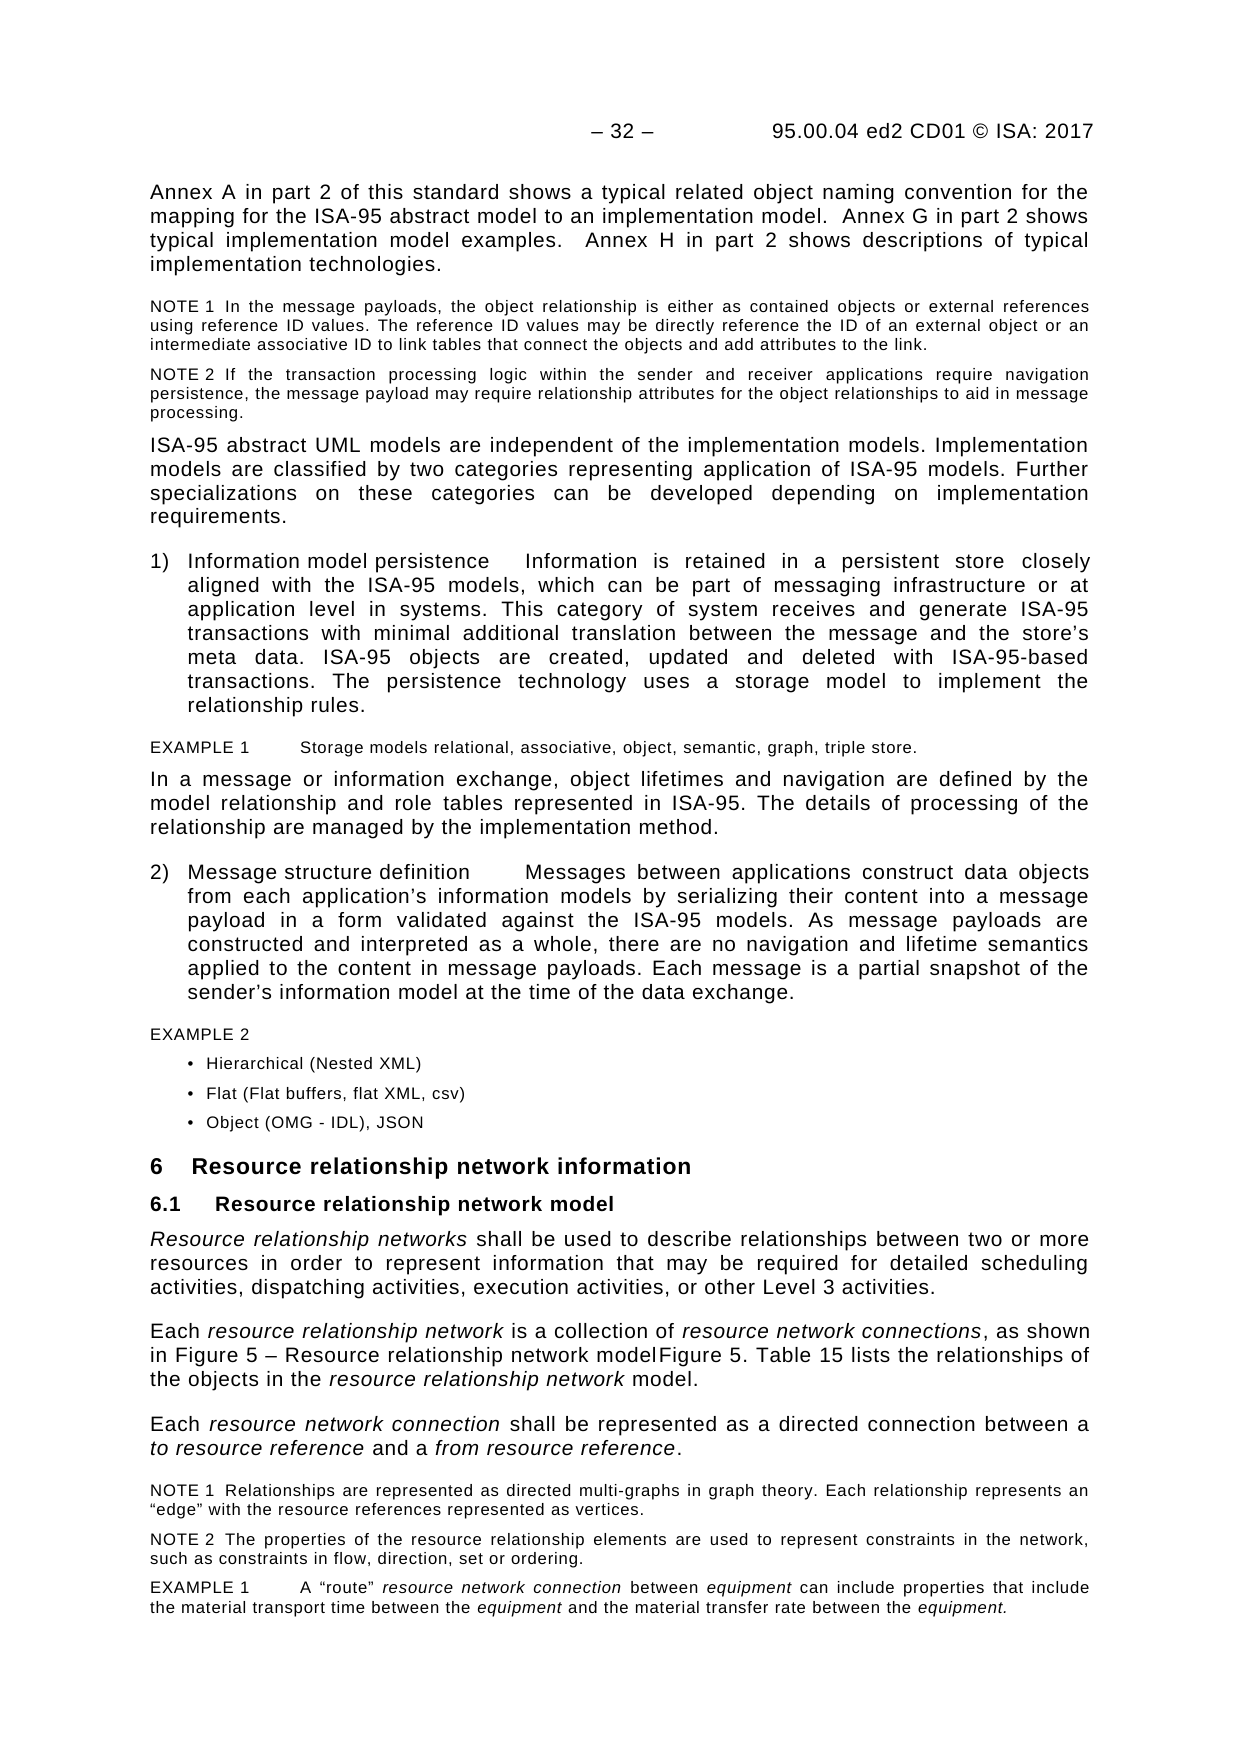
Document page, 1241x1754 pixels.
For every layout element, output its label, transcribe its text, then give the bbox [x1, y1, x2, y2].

subtitle Resource relationship network model [150, 1192, 1090, 1216]
list Message structure definition Messages between applications construct data objects from each application’s information models by serializing their content into a message payload in a form validated against the ISA-95 models. As message payloads are constructed and interpreted as a whole, there are no navigation and lifetime semantics applied to the content in message payloads. Each message is a partial snapshot of the sender’s information model at the time of the data exchange. [150, 860, 1090, 1004]
list Hierarchical (Nested XML) [187, 1054, 1090, 1073]
text EXAMPLE 2 [150, 1024, 1090, 1044]
text In a message or information exchange, object lifetimes and navigation are defined by the model relationship and role tables represented in ISA-95. The details of processing of the relationship are managed by the implementation method. [150, 767, 1090, 839]
text EXAMPLE 1 A “route” resource network connection between equipment can include properties that include the material transport time between the equipment and the material transfer rate between the equipment. [150, 1578, 1090, 1617]
text NOTE 1 Relationships are represented as directed multi-graphs in graph theory. Each relationship represents an “edge” with the resource references represented as vertices. [150, 1481, 1090, 1519]
text Resource relationship networks shall be used to describe relationships between two or more resources in order to represent information that may be required for detailed scheduling activities, dispatching activities, execution activities, or other Level 3 activities. [150, 1227, 1090, 1298]
text NOTE 1 In the message payloads, the object relationship is either as contained objects or external references using reference ID values. The reference ID values may be directly reference the ID of an external object or an intermediate associative ID to link tables that connect the objects and add attributes to the link. [150, 297, 1090, 354]
list Flat (Flat buffers, flat XML, csv) [187, 1084, 1090, 1103]
text Annex A in part 2 of this standard shows a typical related object naming convention for the mapping for the ISA-95 abstract model to an implementation model. Annex G in part 2 shows typical implementation model examples. Annex H in part 2 shows descriptions of typical implementation technologies. [150, 180, 1090, 276]
list Information model persistence Information is retained in a persistent store closely aligned with the ISA-95 models, which can be part of messaging infrastructure or at application level in systems. This category of system receives and generate ISA-95 transactions with minimal additional translation between the message and the store’s meta data. ISA-95 objects are created, updated and deleted with ISA-95-based transactions. The persistence technology uses a storage model to implement the relationship rules. [150, 549, 1090, 717]
text Each resource relationship network is a collection of resource network connections, as shown in Figure 5. Table 15 lists the relationships of the objects in the resource relationship network model. [150, 1319, 1090, 1391]
text NOTE 2 If the transaction processing logic within the sender and receiver applications require navigation persistence, the message payload may require relationship attributes for the object relationships to aid in message processing. [150, 364, 1090, 422]
text EXAMPLE 1 Storage models relational, associative, object, semantic, graph, triple store. [150, 738, 1090, 757]
text NOTE 2 The properties of the resource relationship elements are used to represent constraints in the network, such as constraints in flow, direction, set or ordering. [150, 1529, 1090, 1568]
list Object (OMG - IDL), JSON [187, 1113, 1090, 1132]
subtitle Resource relationship network information [150, 1153, 1090, 1180]
text ISA-95 abstract UML models are independent of the implementation models. Implementation models are classified by two categories representing application of ISA-95 models. Further specializations on these categories can be developed depending on implementation requirements. [150, 432, 1090, 528]
text Each resource network connection shall be represented as a directed connection between a to resource reference and a from resource reference. [150, 1412, 1090, 1460]
